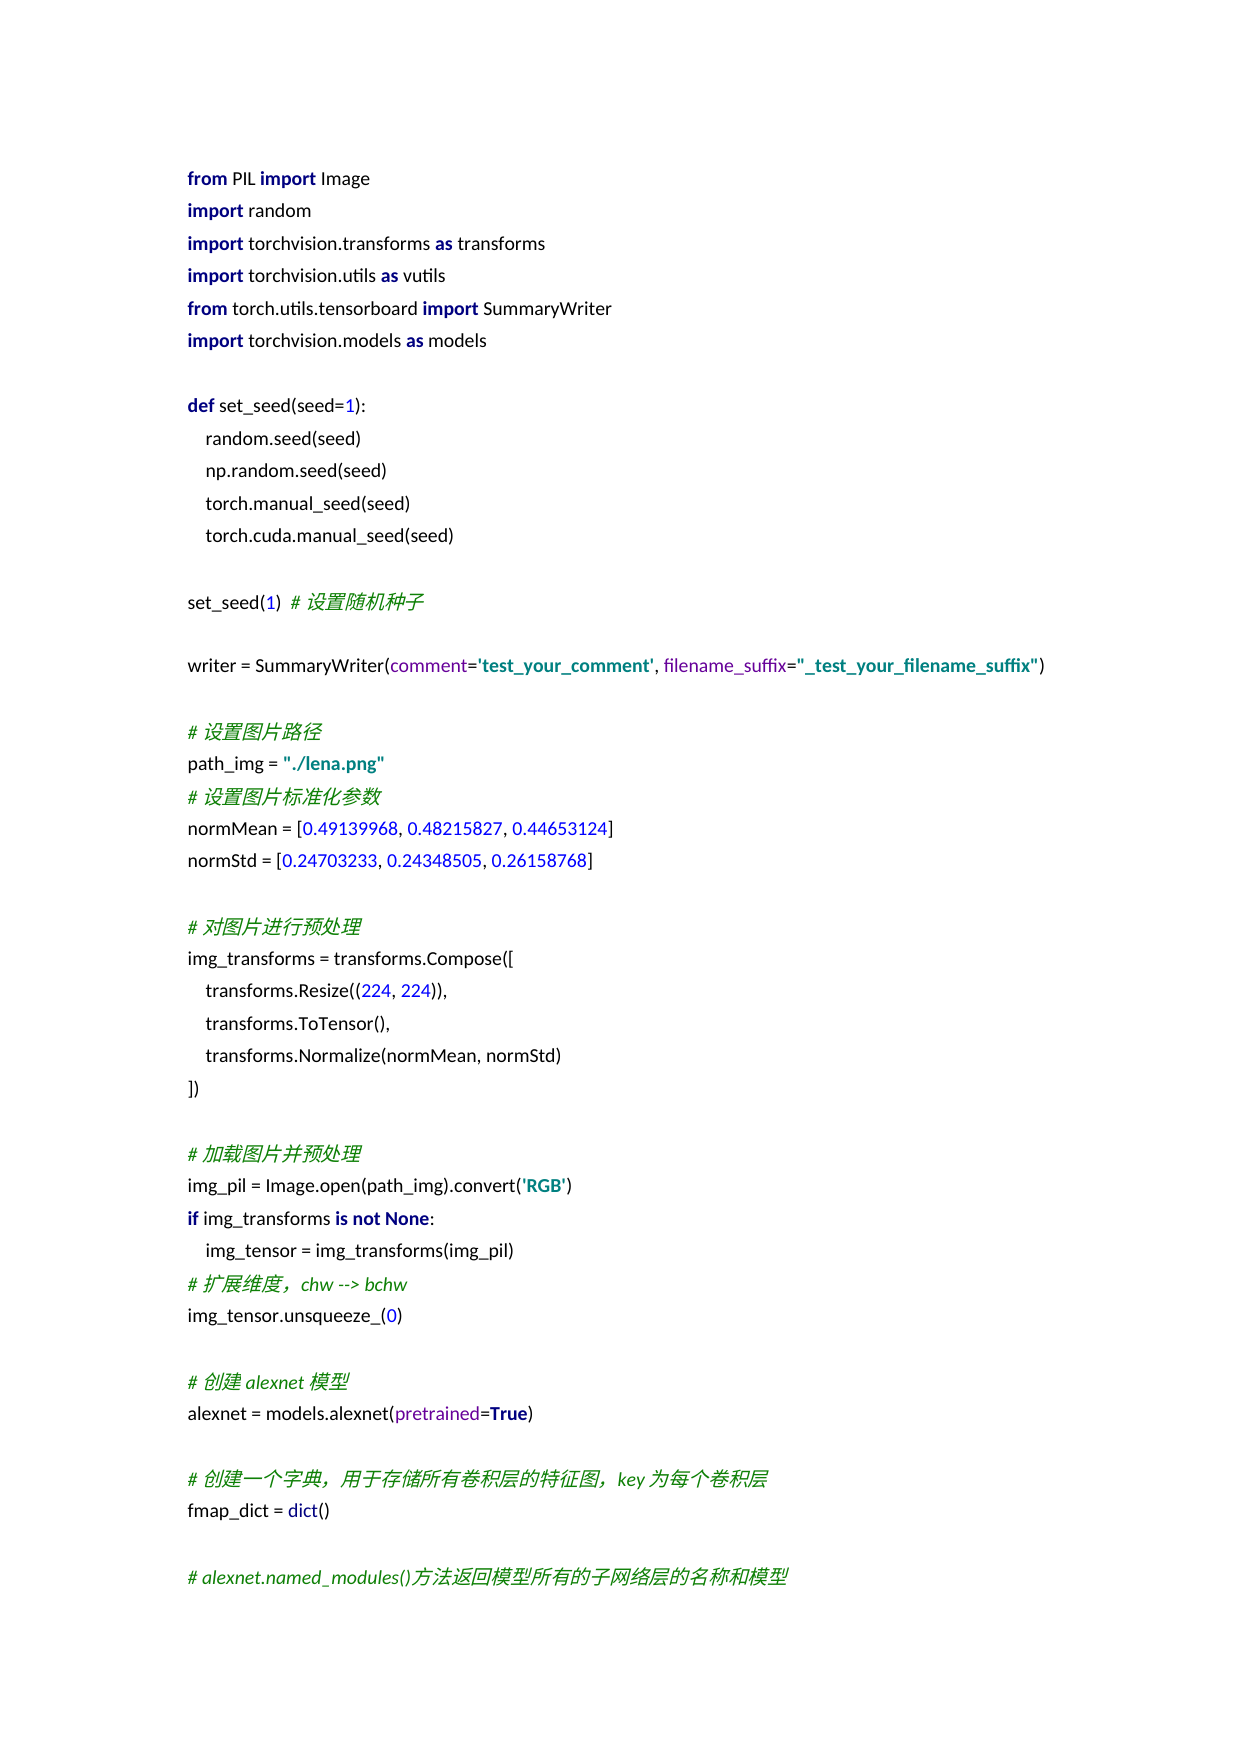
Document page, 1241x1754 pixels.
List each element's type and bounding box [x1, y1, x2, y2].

text [187, 162, 1053, 1592]
